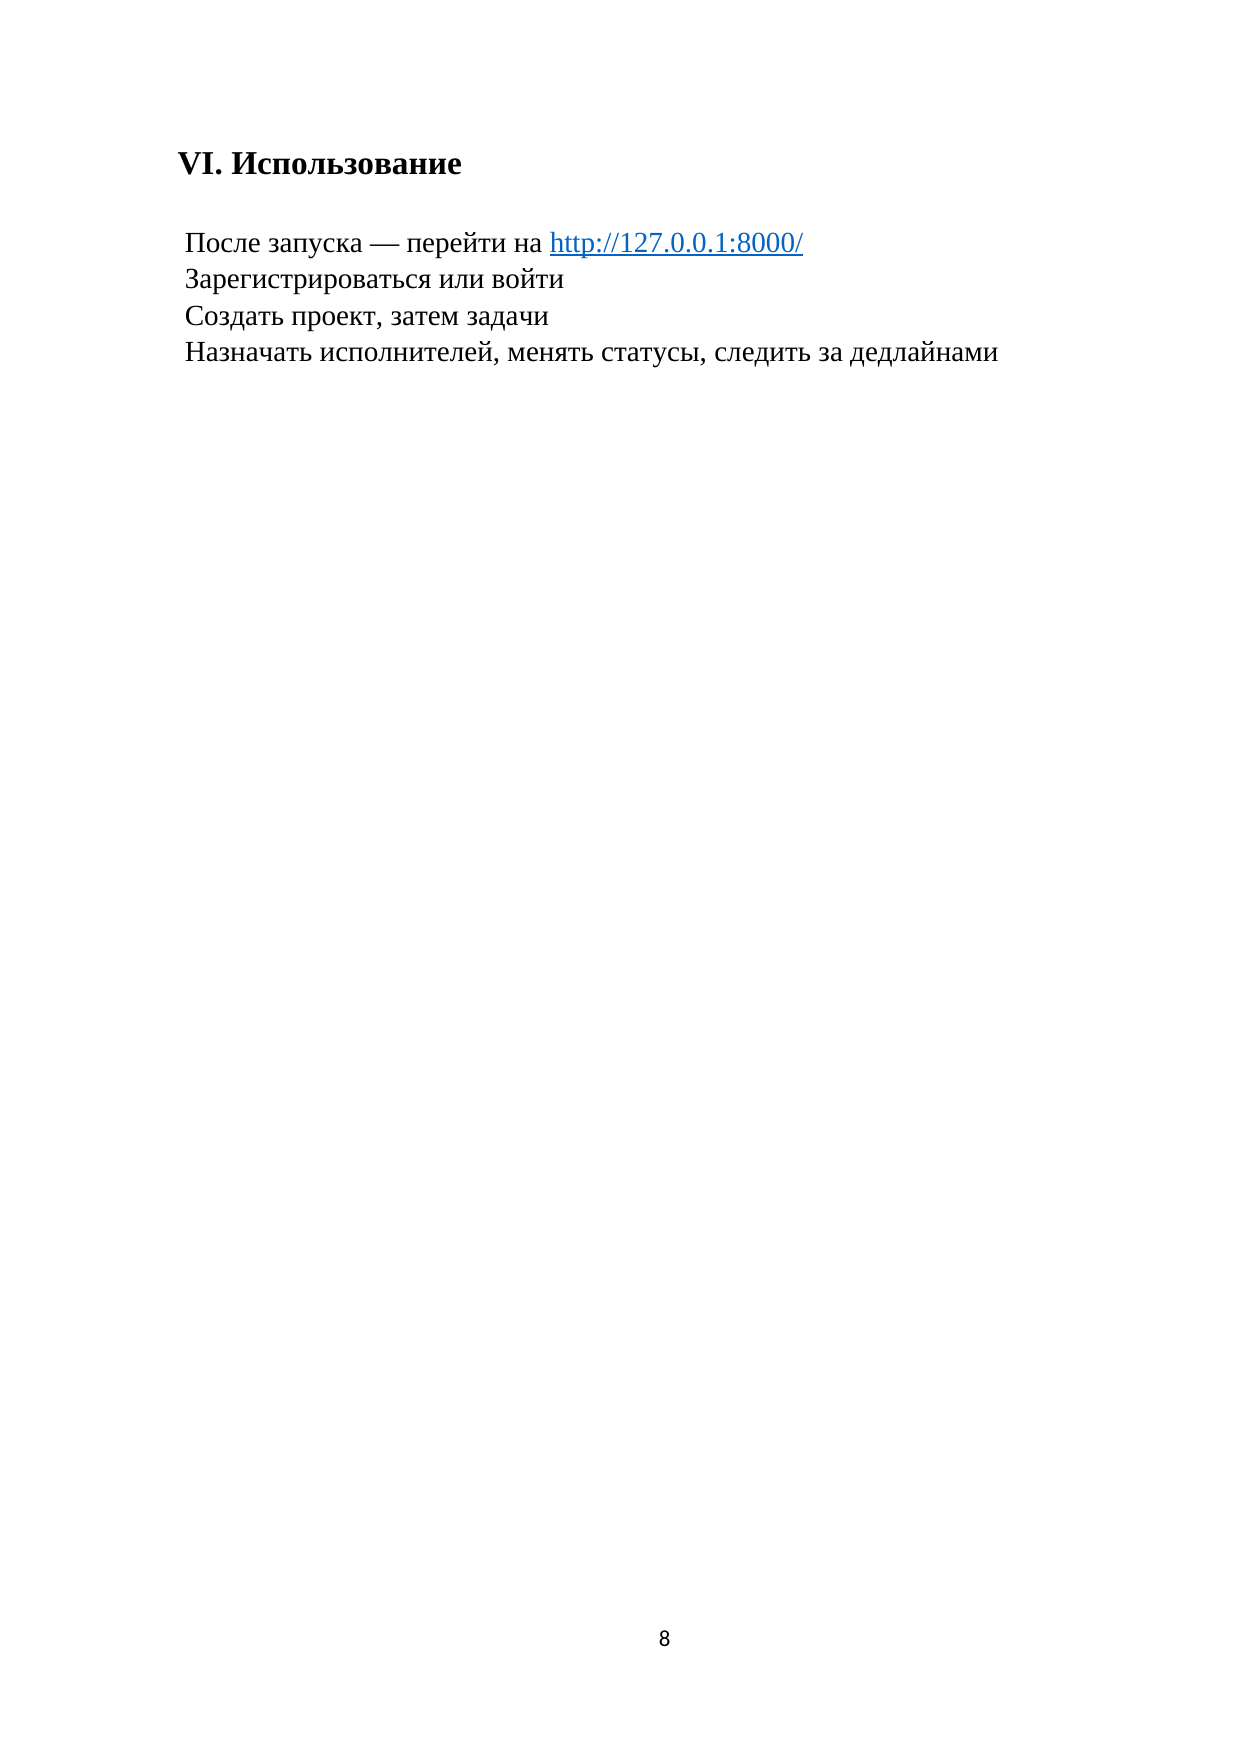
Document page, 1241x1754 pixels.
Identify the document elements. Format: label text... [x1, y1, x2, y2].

subtitle VI. Использование [177, 143, 1152, 181]
text После запуска — перейти на http://127.0.0.1:8000/ Зарегистрироваться или войти Создать проект, затем задачи Назначать исполнителей, менять статусы, следить за дедлайнами [177, 184, 1152, 367]
